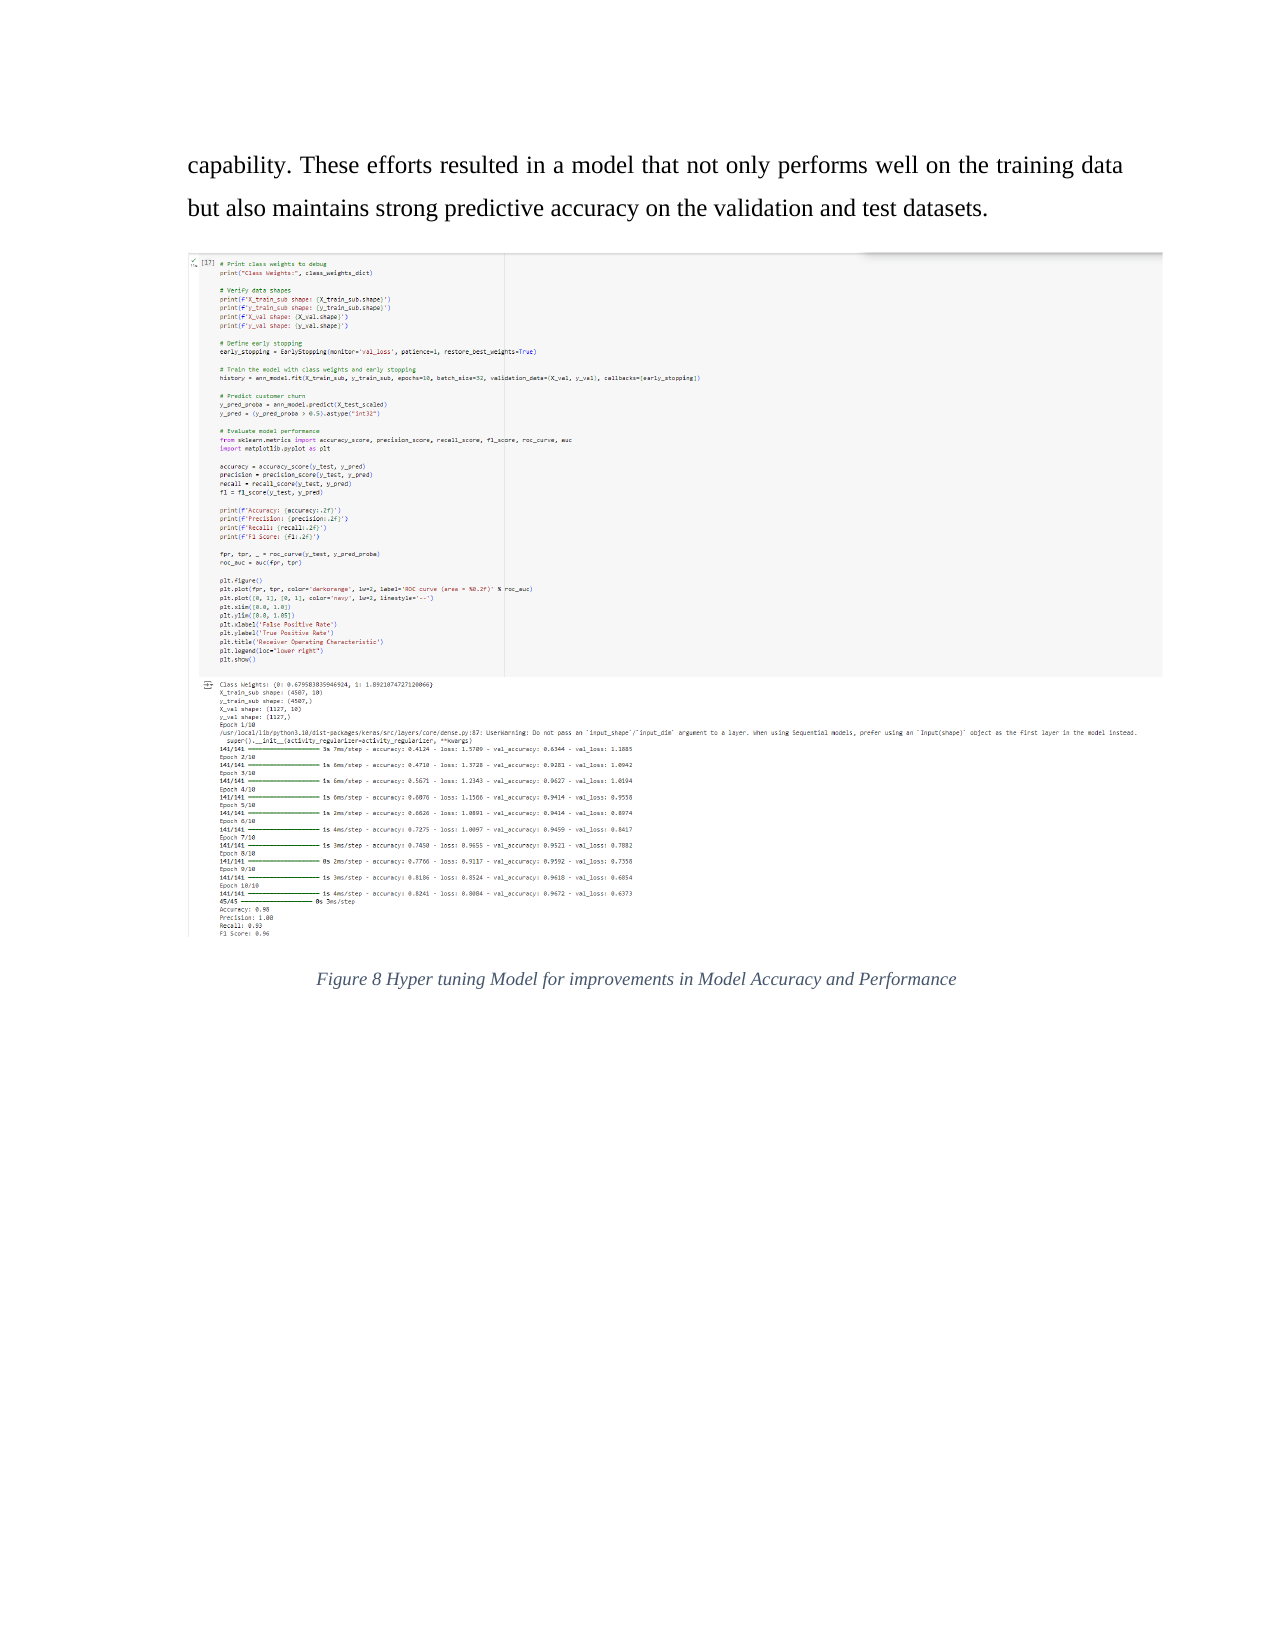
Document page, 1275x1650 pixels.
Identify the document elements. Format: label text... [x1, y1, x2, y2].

text Figure 8 Hyper tuning Model for improvements in Model Accuracy and Performance [150, 968, 1125, 989]
picture [187, 252, 1163, 937]
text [187, 150, 1125, 222]
